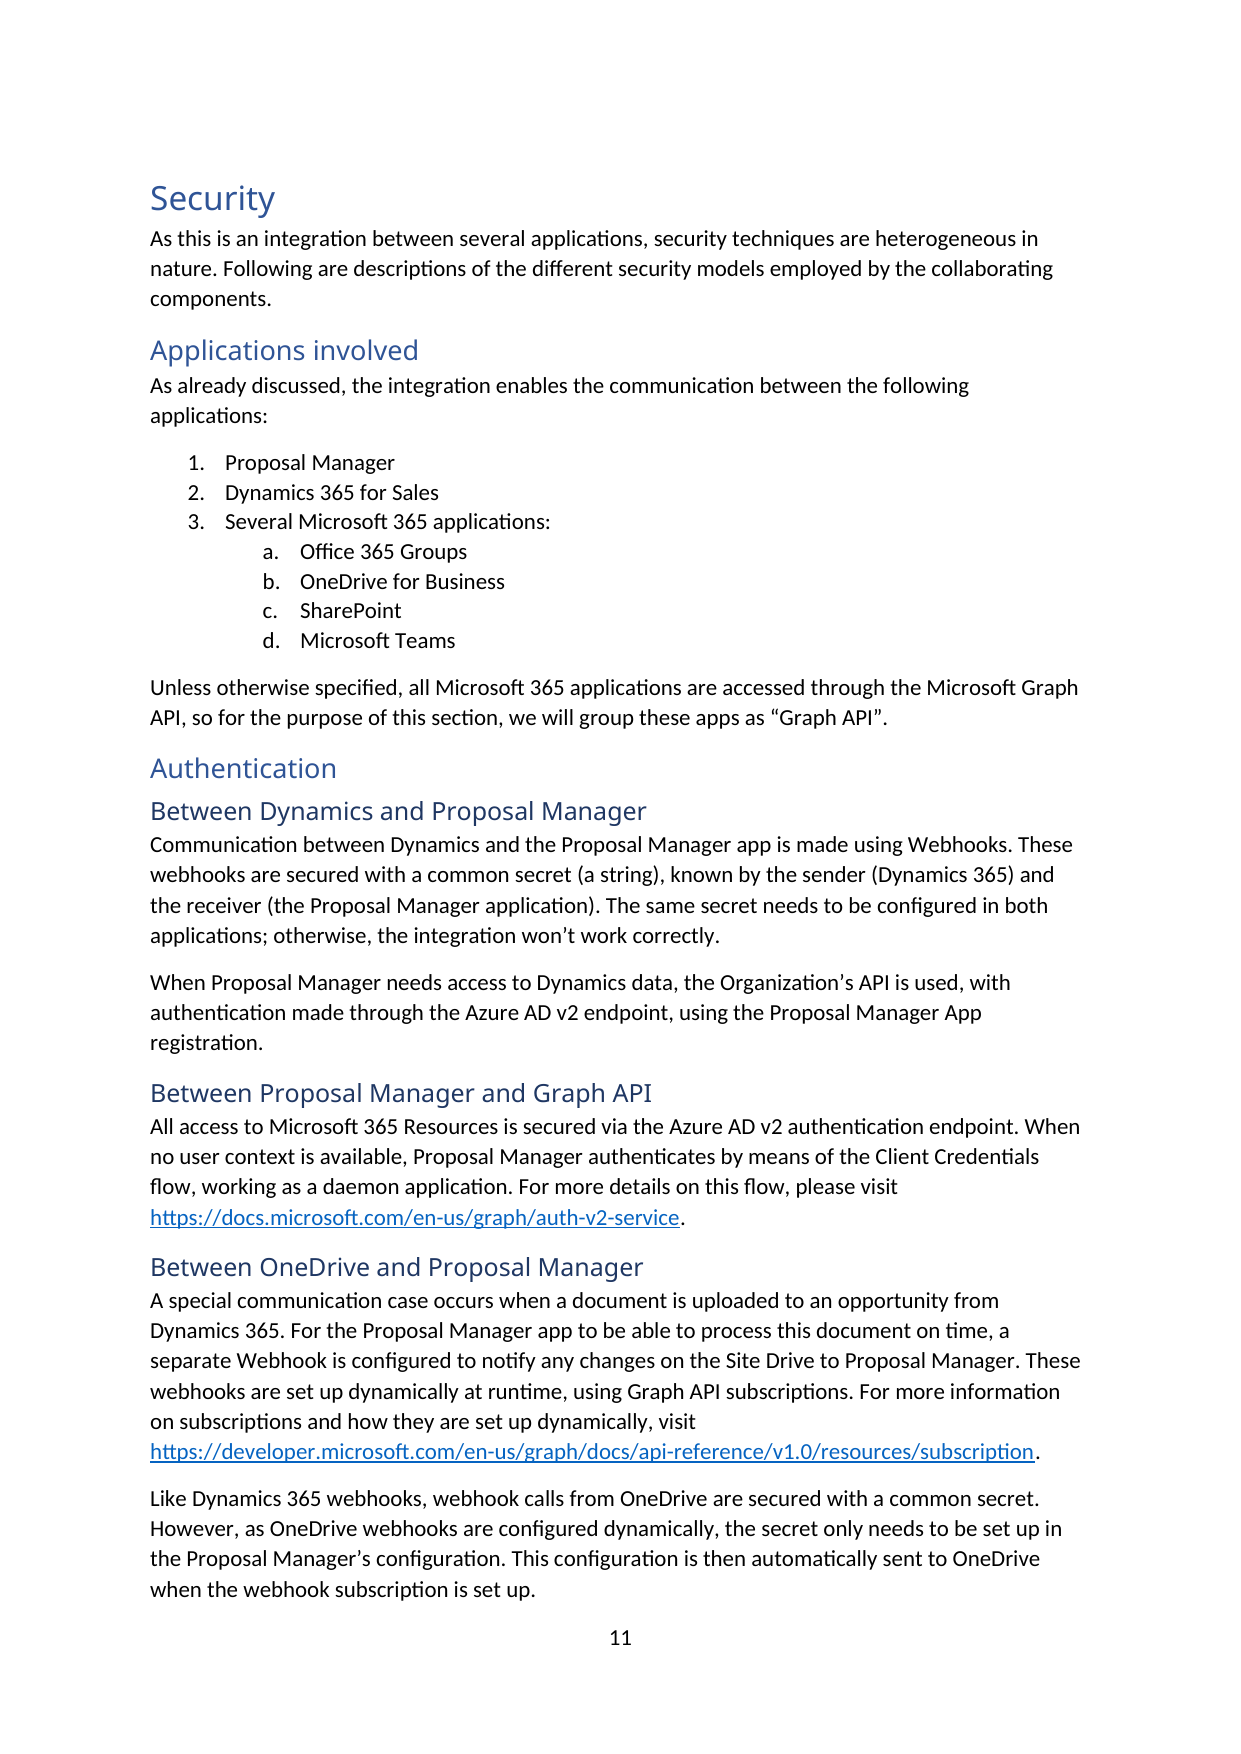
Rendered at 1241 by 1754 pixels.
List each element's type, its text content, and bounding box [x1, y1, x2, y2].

list Dynamics 365 for Sales [187, 478, 1090, 506]
text As this is an integration between several applications, security techniques are heterogeneous in nature. Following are descriptions of the different security models employed by the collaborating components. [150, 224, 1090, 312]
text A special communication case occurs when a document is uploaded to an opportunity from Dynamics 365. For the Proposal Manager app to be able to process this document on time, a separate Webhook is configured to notify any changes on the Site Drive to Proposal Manager. These webhooks are set up dynamically at runtime, using Graph API subscriptions. For more information on subscriptions and how they are set up dynamically, visit https://developer.microsoft.com/en-us/graph/docs/api-reference/v1.0/resources/subscription. [150, 1286, 1090, 1465]
list Several Microsoft 365 applications: [187, 507, 1090, 536]
list Office 365 Groups [262, 537, 1090, 565]
subtitle Between Proposal Manager and Graph API [150, 1075, 1090, 1109]
subtitle Between Dynamics and Proposal Manager [150, 794, 1090, 828]
list OneDrive for Business [262, 567, 1090, 595]
text Unless otherwise specified, all Microsoft 365 applications are accessed through the Microsoft Graph API, so for the purpose of this section, we will group these apps as “Graph API”. [150, 673, 1090, 731]
subtitle Authentication [150, 750, 1090, 787]
text Like Dynamics 365 webhooks, webhook calls from OneDrive are secured with a common secret. However, as OneDrive webhooks are configured dynamically, the secret only needs to be set up in the Proposal Manager’s configuration. This configuration is then automatically sent to OneDrive when the webhook subscription is set up. [150, 1484, 1090, 1603]
text All access to Microsoft 365 Resources is secured via the Azure AD v2 authentication endpoint. When no user context is available, Proposal Manager authenticates by means of the Client Credentials flow, working as a daemon application. For more details on this flow, please visit https://docs.microsoft.com/en-us/graph/auth-v2-service. [150, 1112, 1090, 1231]
text Communication between Dynamics and the Proposal Manager app is made using Webhooks. These webhooks are secured with a common secret (a string), known by the sender (Dynamics 365) and the receiver (the Proposal Manager application). The same secret needs to be configured in both applications; otherwise, the integration won’t work correctly. [150, 830, 1090, 949]
list Microsoft Teams [262, 626, 1090, 654]
list SharePoint [262, 597, 1090, 624]
subtitle Between OneDrive and Proposal Manager [150, 1249, 1090, 1283]
text When Proposal Manager needs access to Dynamics data, the Organization’s API is used, with authentication made through the Azure AD v2 endpoint, using the Proposal Manager App registration. [150, 968, 1090, 1056]
text As already discussed, the integration enables the communication between the following applications: [150, 371, 1090, 429]
subtitle Security [150, 175, 1090, 220]
subtitle Applications involved [150, 331, 1090, 368]
list Proposal Manager [187, 448, 1090, 476]
